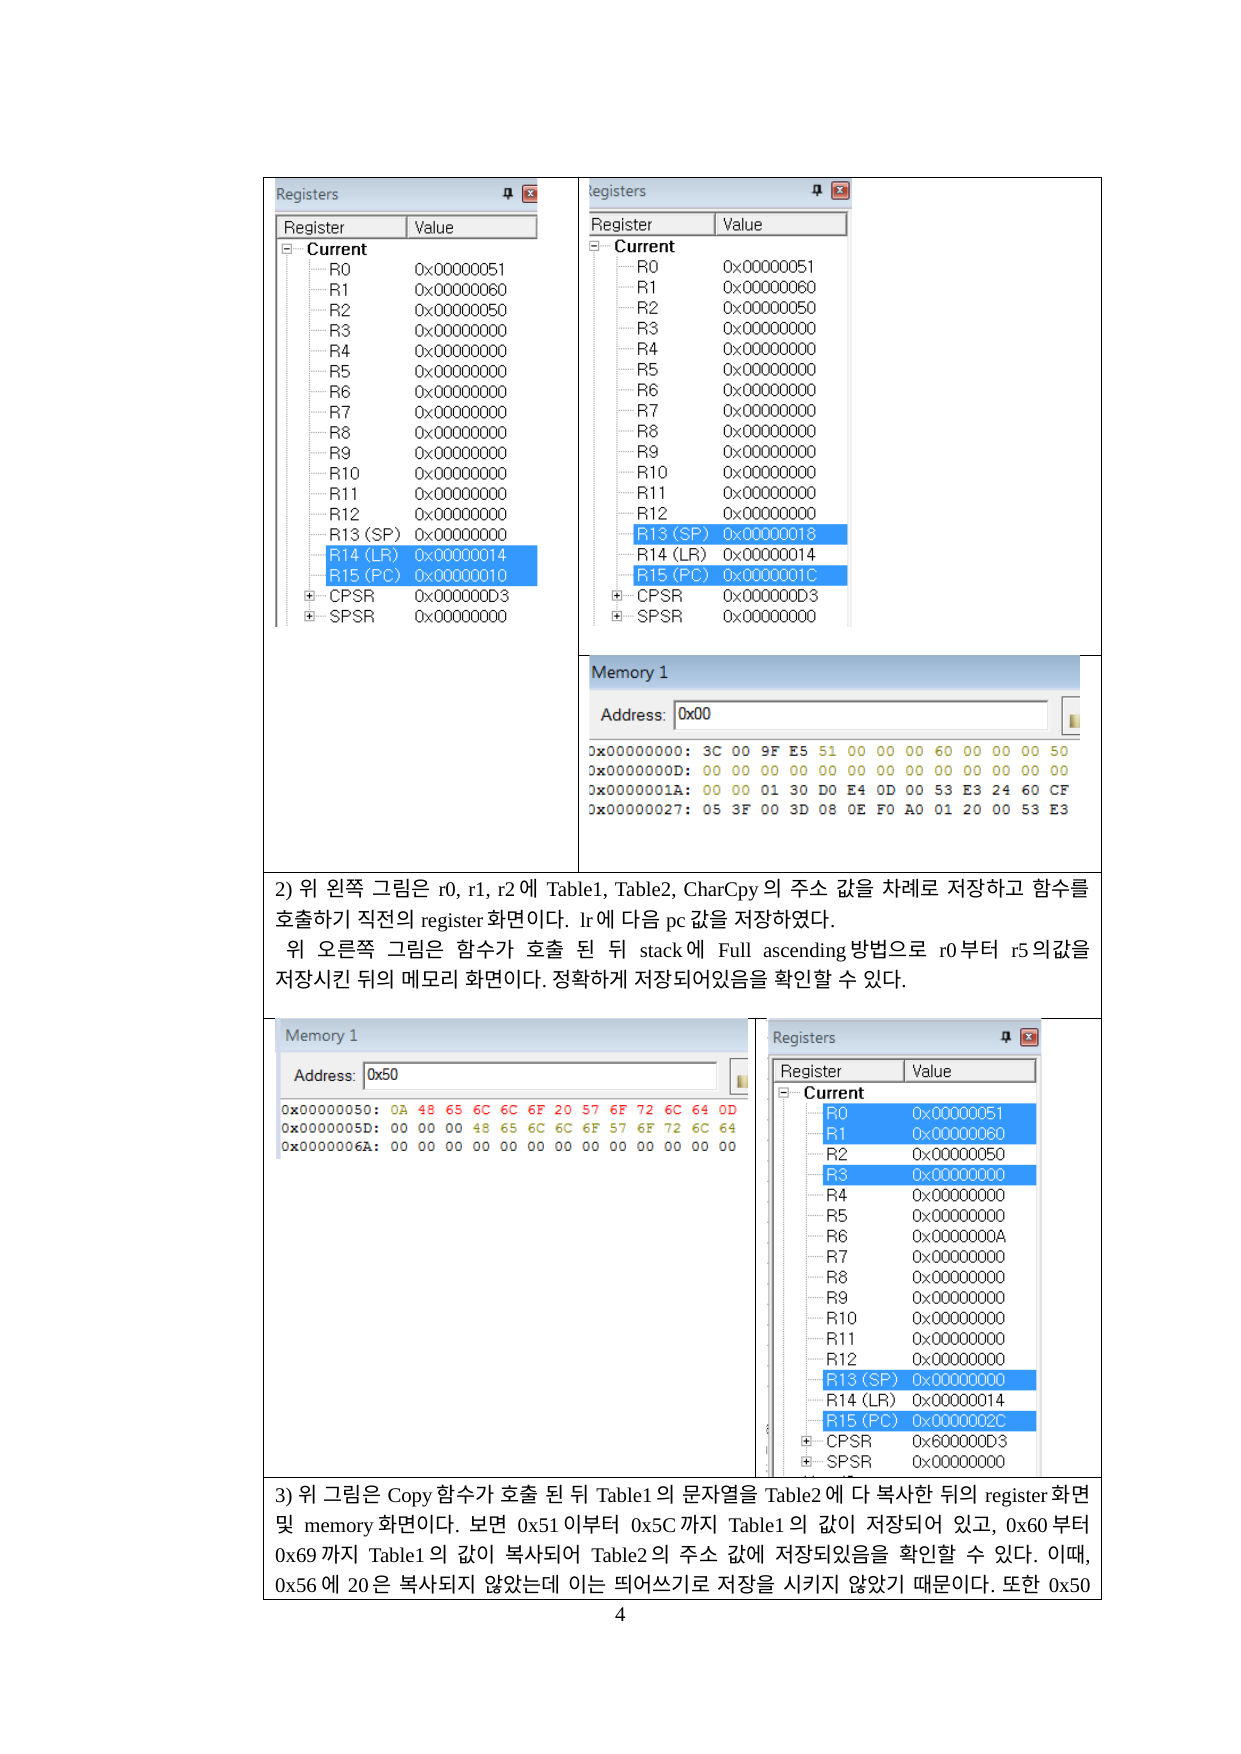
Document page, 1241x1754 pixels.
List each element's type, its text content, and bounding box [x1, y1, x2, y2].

table_cell [579, 656, 1101, 872]
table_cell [264, 1478, 1101, 1599]
table_cell 2) 위 왼쪽 그림은 r0, r1, r2에 Table1, Table2, CharCpy의 주소 값을 차례로 저장하고 함수를 호출하기 직전의 register화면이다. lr에 다음 pc값을 저장하였다. 위 오른쪽 그림은 함수가 호출 된 뒤 stack에 Full ascending방법으로 r0부터 r5의값을 저장시킨 뒤의 메모리 화면이다. 정확하게 저장되어있음을 확인할 수 있다. [264, 873, 1101, 1018]
table_cell [264, 178, 578, 872]
picture [766, 1018, 1042, 1477]
picture [275, 1018, 748, 1159]
table_cell [579, 178, 1101, 655]
table_cell [1042, 1019, 1101, 1477]
table_cell [264, 1019, 755, 1477]
table_cell [756, 1019, 766, 1477]
picture [589, 655, 1080, 818]
picture [589, 178, 852, 627]
picture [275, 178, 538, 627]
